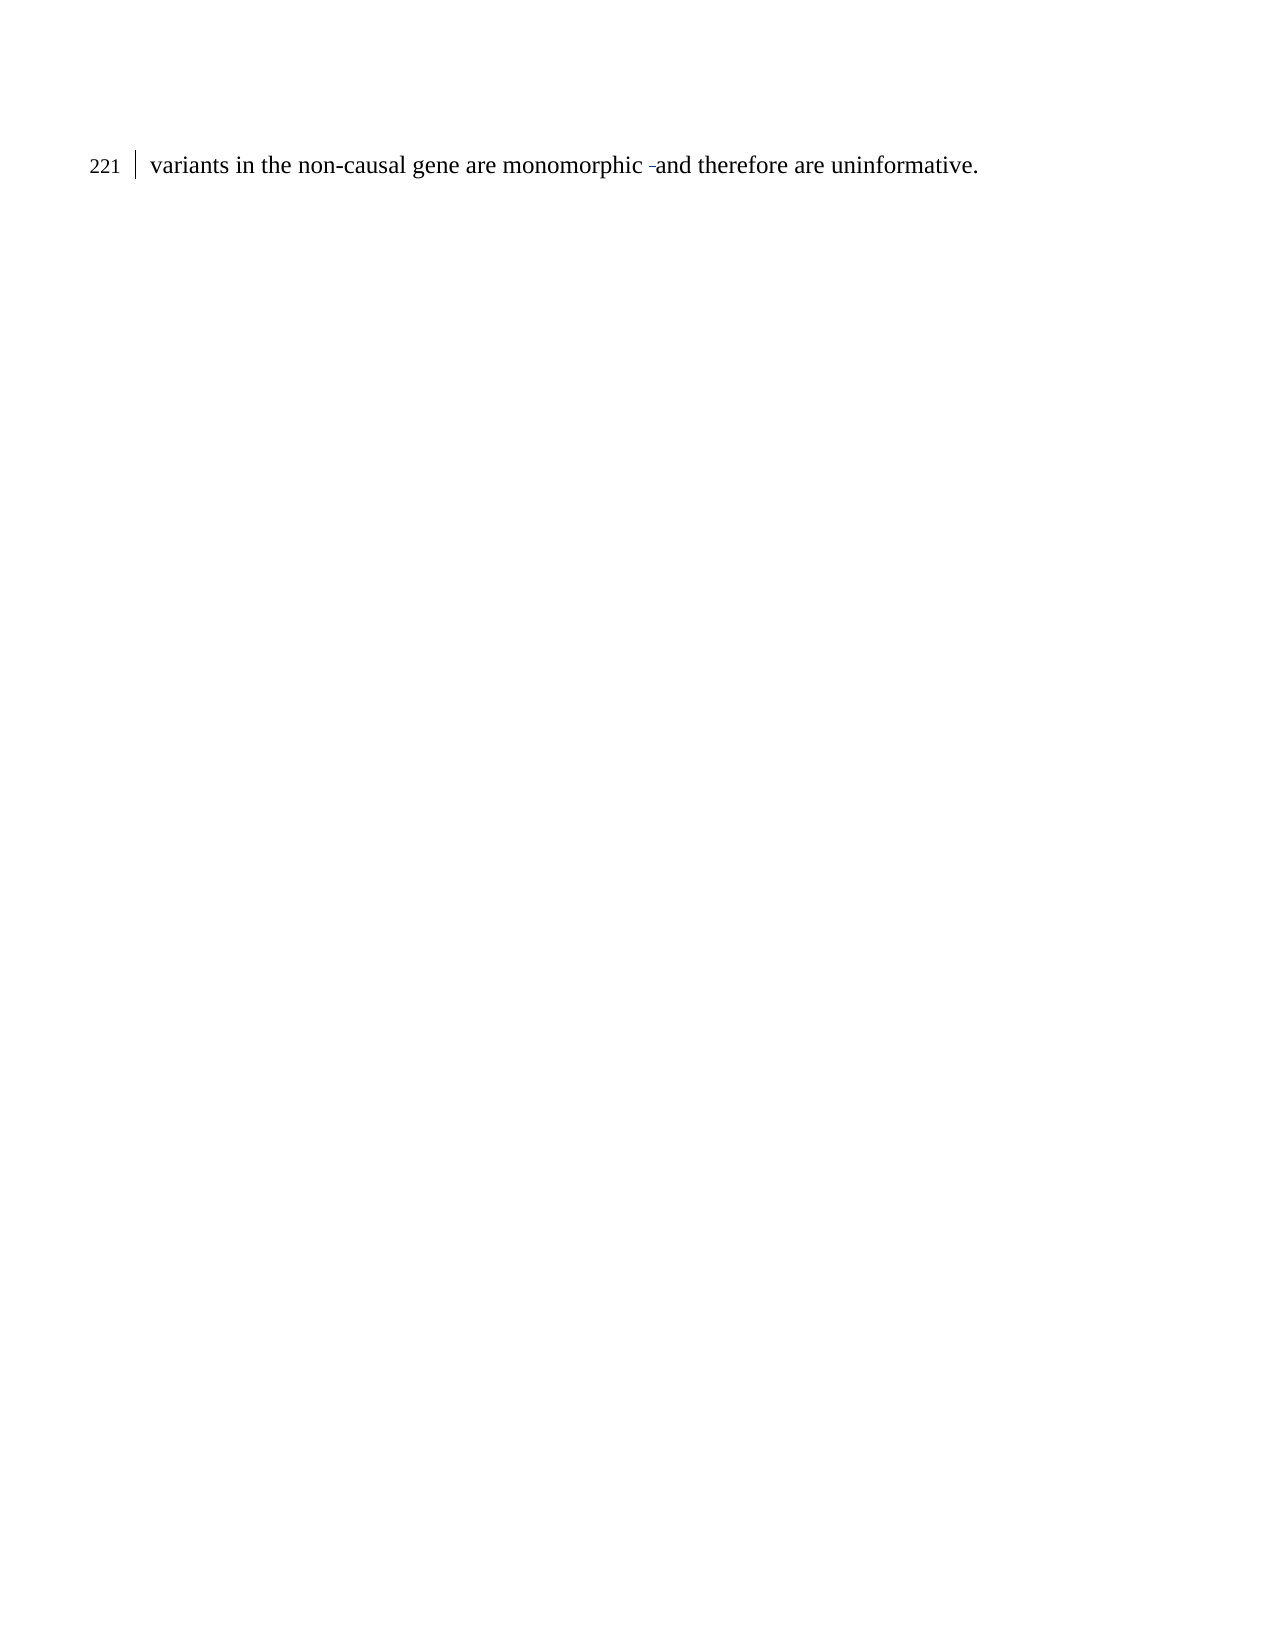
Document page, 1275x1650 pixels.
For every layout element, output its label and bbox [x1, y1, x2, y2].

text [150, 150, 1125, 179]
